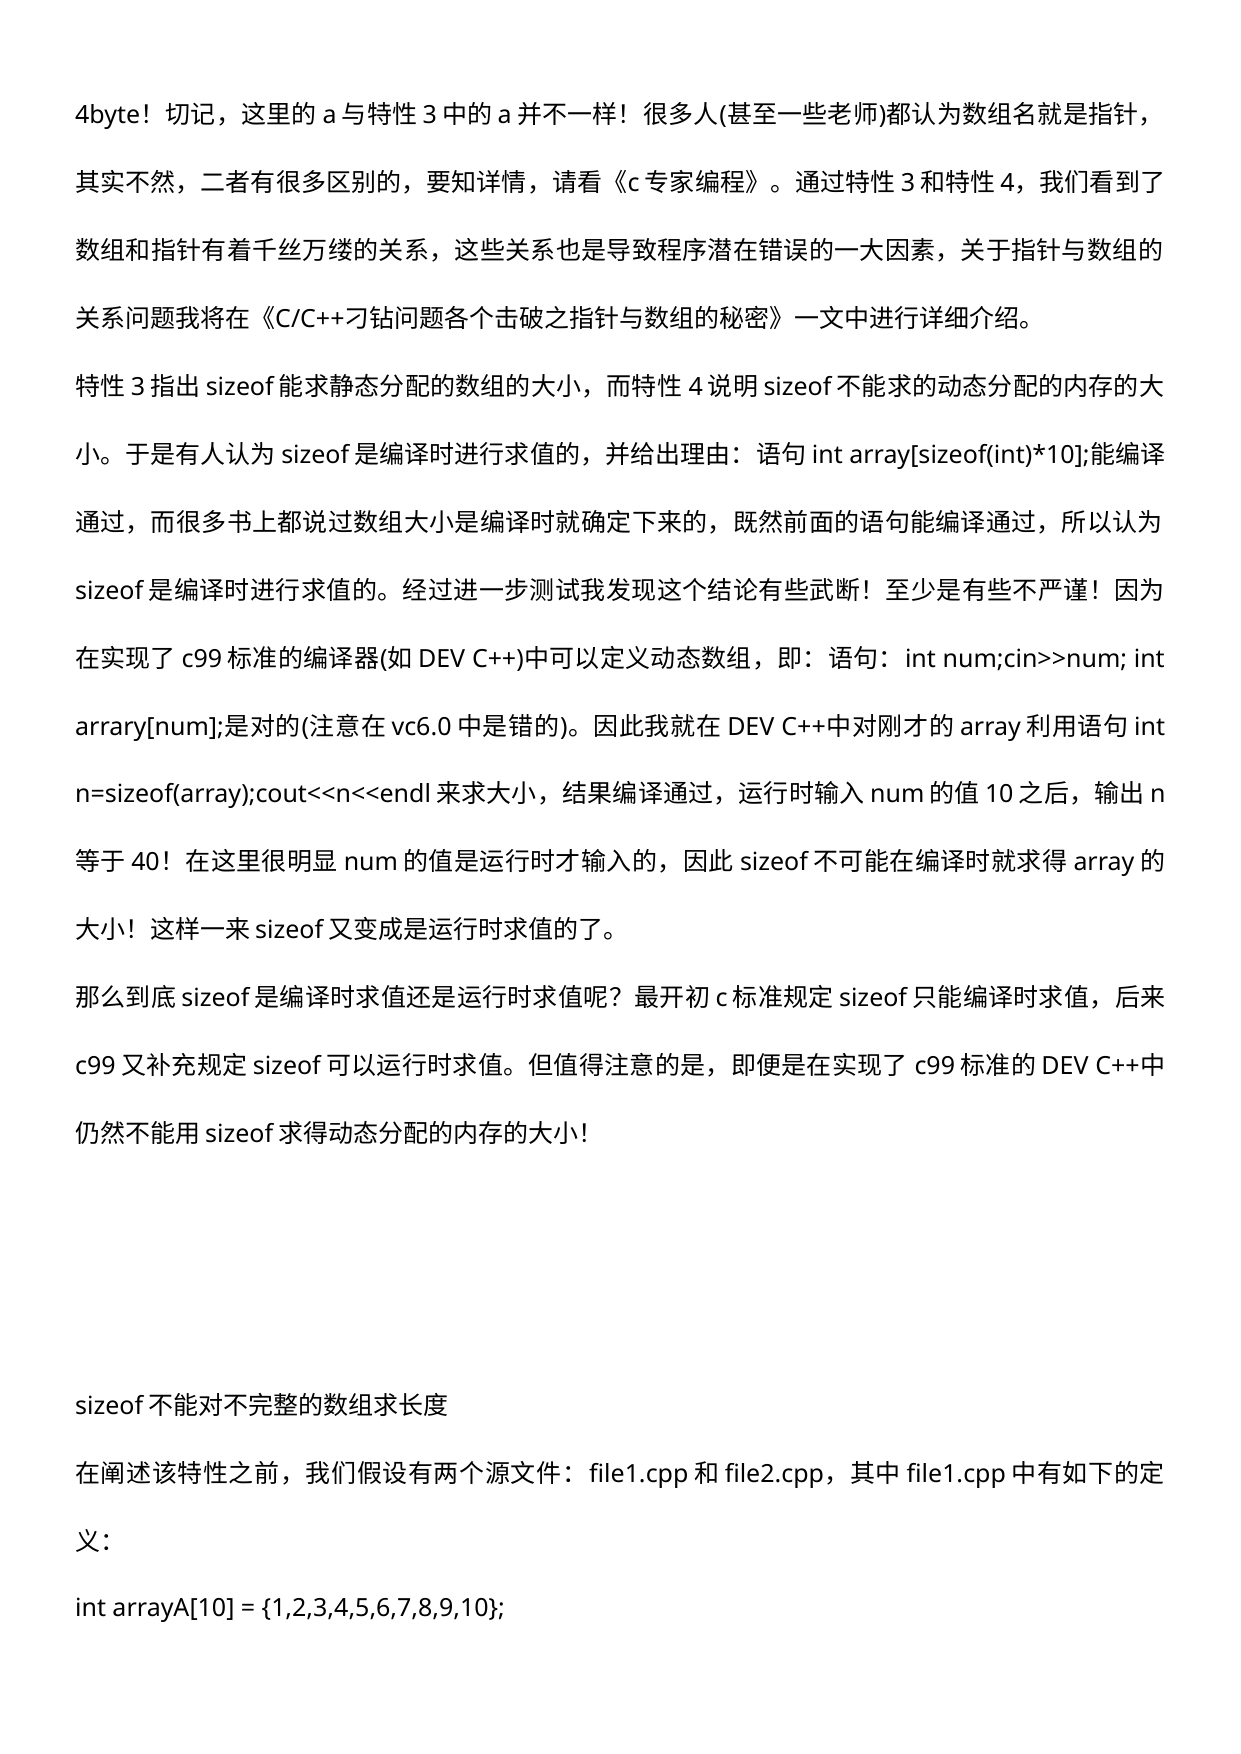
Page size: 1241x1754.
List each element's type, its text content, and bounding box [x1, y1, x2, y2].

text sizeof不能对不完整的数组求长度 [75, 1369, 1165, 1437]
text 在阐述该特性之前，我们假设有两个源文件：file1.cpp和file2.cpp，其中file1.cpp中有如下的定义： [75, 1437, 1165, 1573]
text int arrayA[10] = {1,2,3,4,5,6,7,8,9,10}; [75, 1573, 1165, 1641]
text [75, 79, 1165, 351]
text 特性3指出sizeof能求静态分配的数组的大小，而特性4说明sizeof不能求的动态分配的内存的大小。于是有人认为sizeof是编译时进行求值的，并给出理由：语句int array[sizeof(int)*10];能编译通过，而很多书上都说过数组大小是编译时就确定下来的，既然前面的语句能编译通过，所以认为sizeof是编译时进行求值的。经过进一步测试我发现这个结论有些武断！至少是有些不严谨！因为在实现了c99标准的编译器(如DEV C++)中可以定义动态数组，即：语句：int num;cin>>num; int arrary[num];是对的(注意在vc6.0中是错的)。因此我就在DEV C++中对刚才的array利用语句int n=sizeof(array);cout<<n<<endl来求大小，结果编译通过，运行时输入num的值10之后，输出n等于40！在这里很明显num的值是运行时才输入的，因此sizeof不可能在编译时就求得array的大小！这样一来sizeof又变成是运行时求值的了。 [75, 351, 1165, 962]
text 那么到底sizeof是编译时求值还是运行时求值呢？最开初c标准规定sizeof只能编译时求值，后来c99又补充规定sizeof可以运行时求值。但值得注意的是，即便是在实现了c99标准的DEV C++中仍然不能用sizeof求得动态分配的内存的大小！ [75, 962, 1165, 1166]
